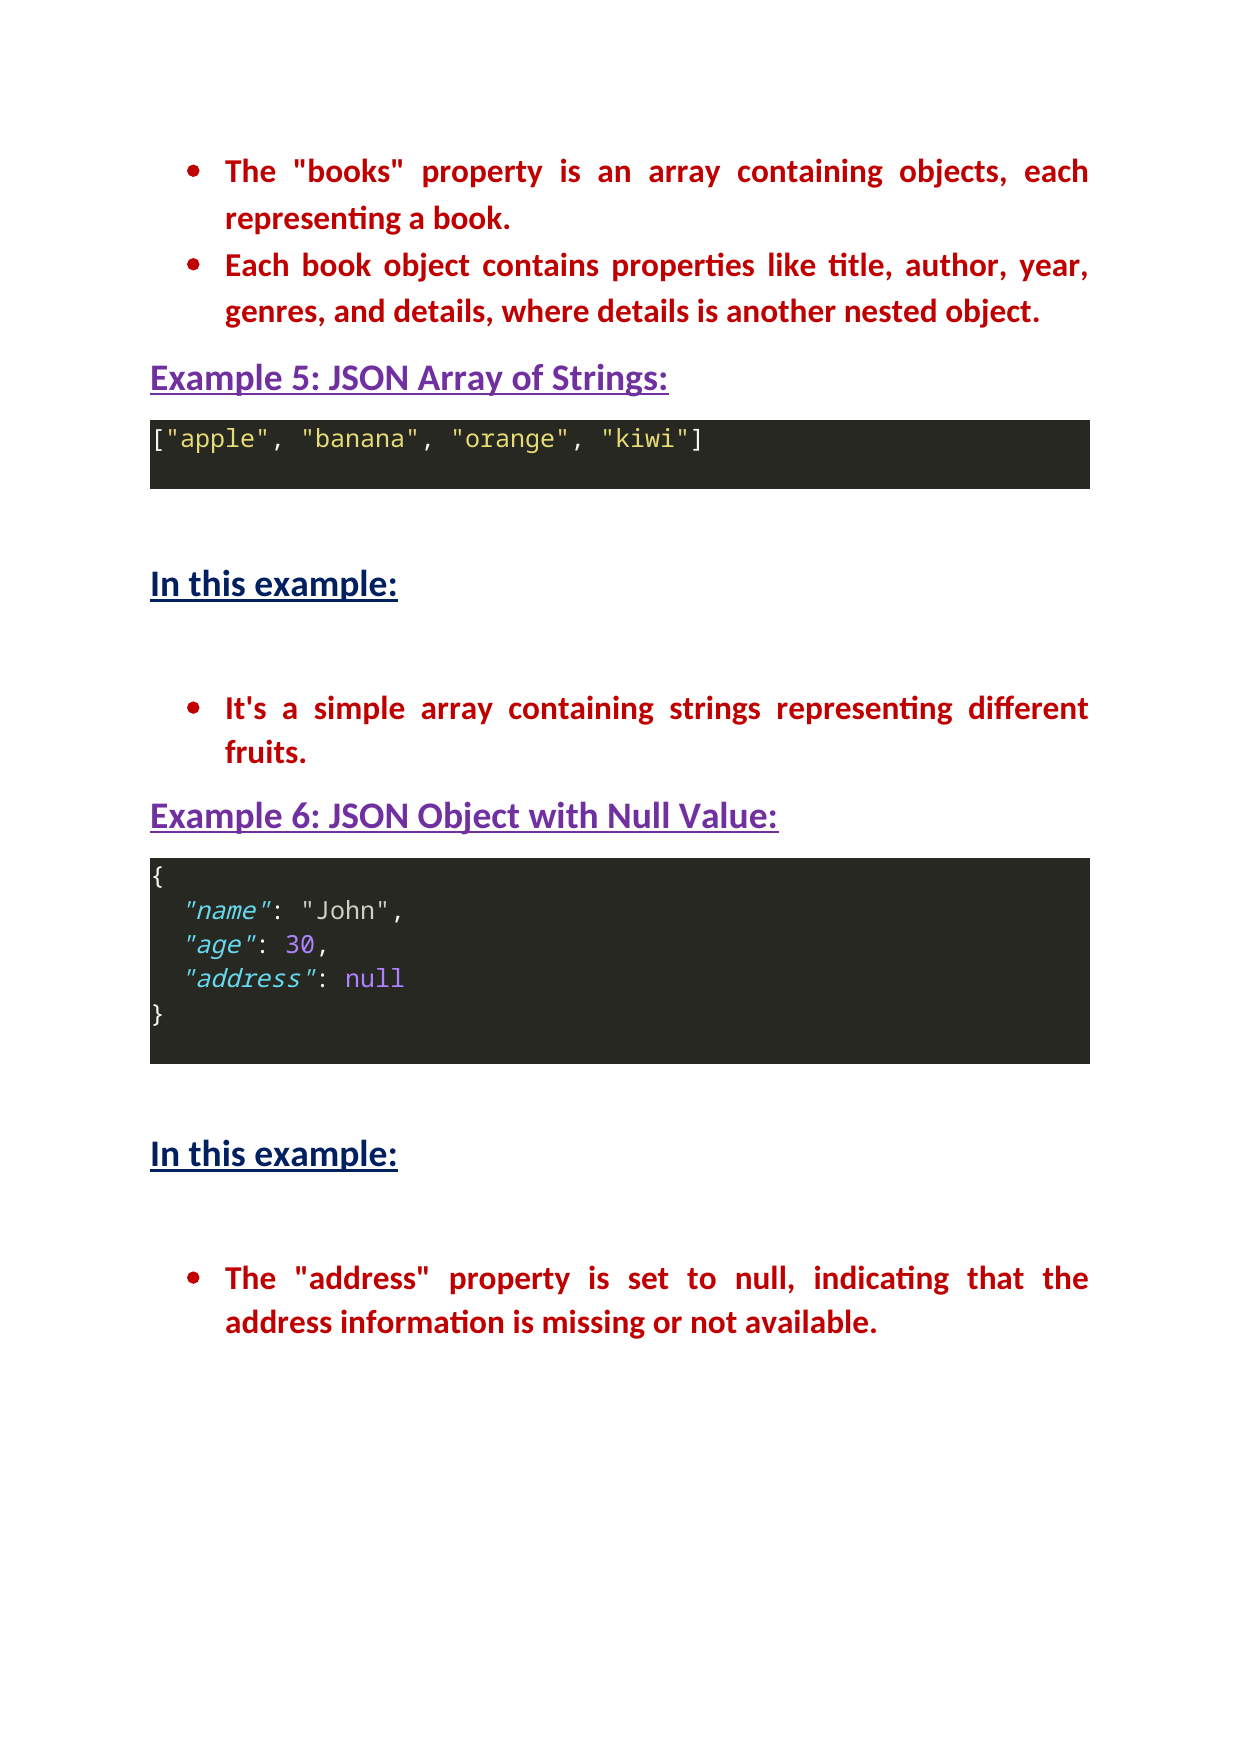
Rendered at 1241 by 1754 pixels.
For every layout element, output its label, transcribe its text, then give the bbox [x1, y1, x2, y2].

text Example 5: JSON Array of Strings: [150, 354, 1090, 399]
text "age": 30, [150, 926, 1090, 961]
list The "books" property is an array containing objects, each representing a book. [187, 150, 1090, 237]
text ["apple", "banana", "orange", "kiwi"] [150, 420, 1090, 454]
text In this example: [150, 1130, 1090, 1176]
list The "address" property is set to null, indicating that the address information is missing or not available. [187, 1257, 1090, 1342]
text "address": null [150, 961, 1090, 995]
text In this example: [150, 560, 1090, 606]
text Example 6: JSON Object with Null Value: [150, 792, 1090, 837]
text "name": "John", [150, 892, 1090, 926]
list It's a simple array containing strings representing different fruits. [187, 687, 1090, 772]
text } [150, 995, 1090, 1029]
list Each book object contains properties like title, author, year, genres, and details, where details is another nested object. [187, 243, 1090, 331]
text { [150, 858, 1090, 892]
